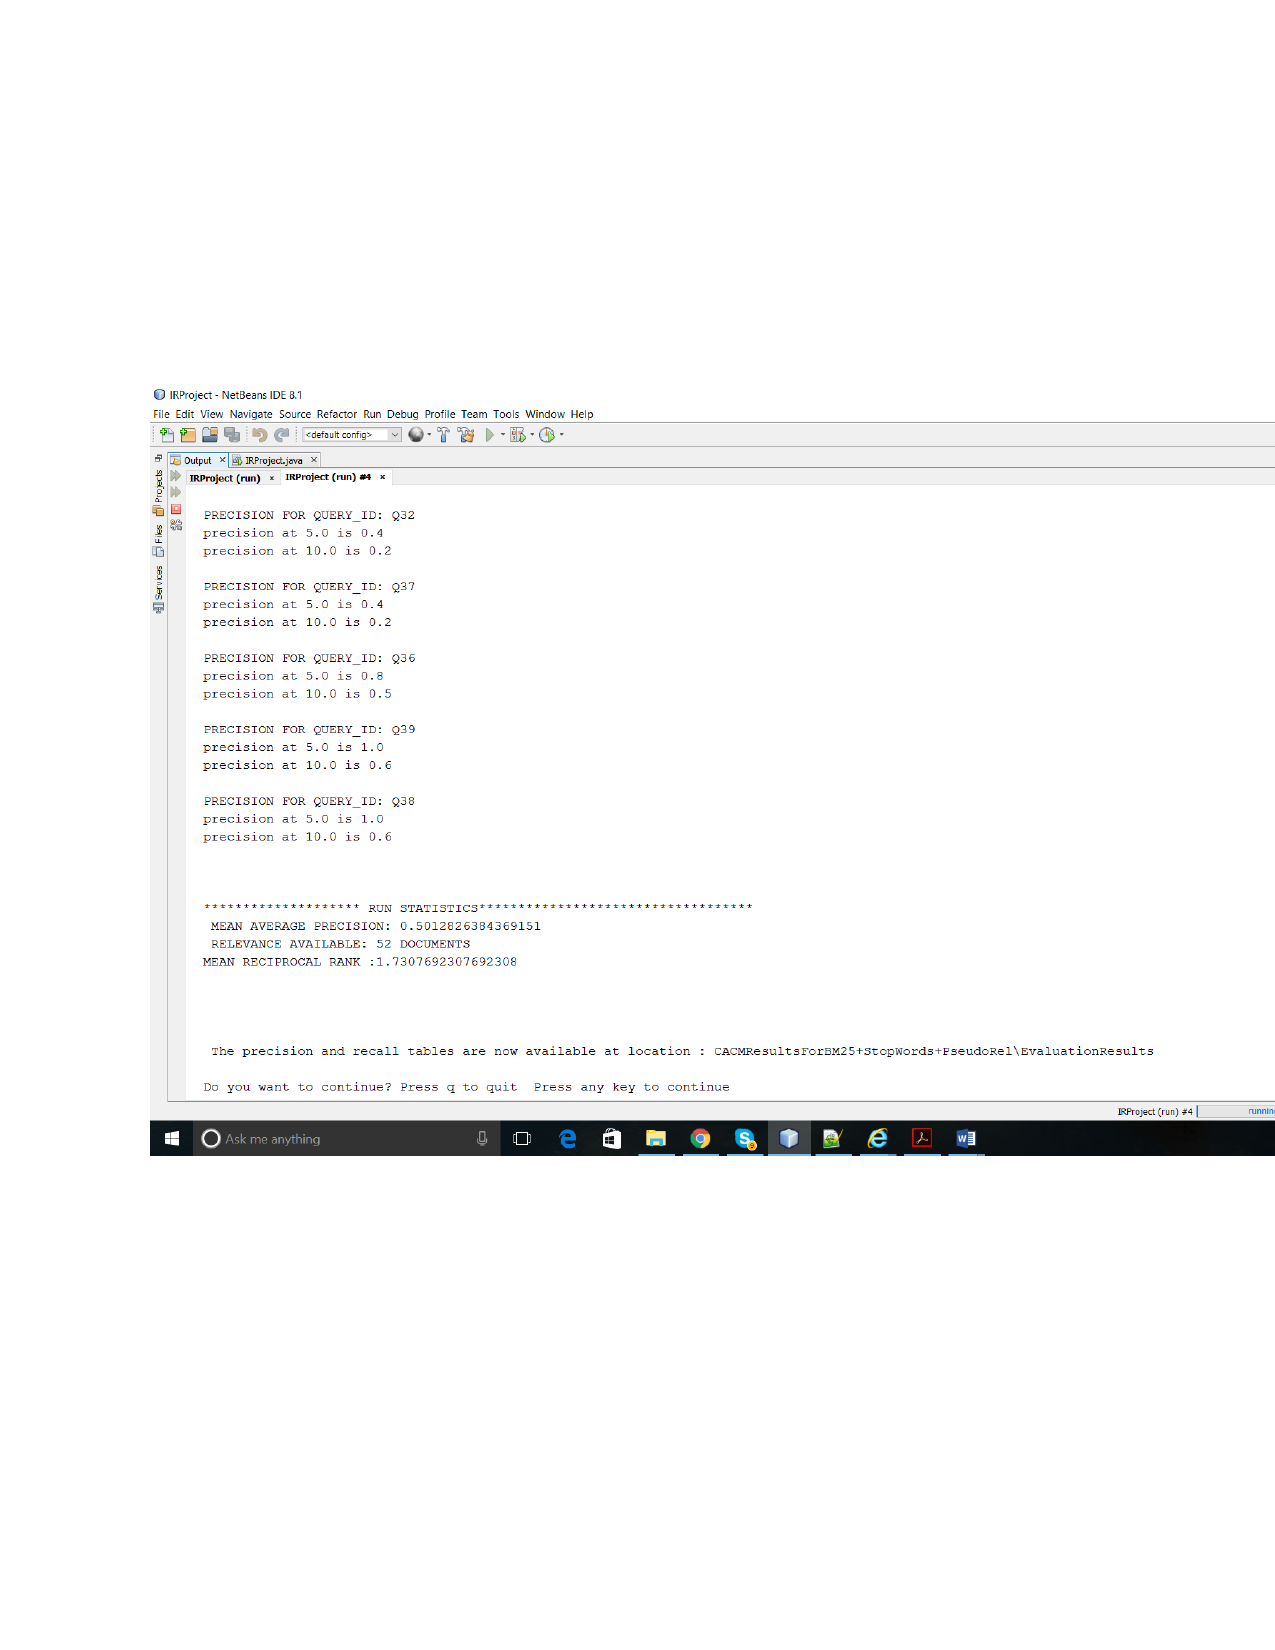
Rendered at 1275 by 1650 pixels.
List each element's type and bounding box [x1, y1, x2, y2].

picture [150, 384, 1275, 1156]
